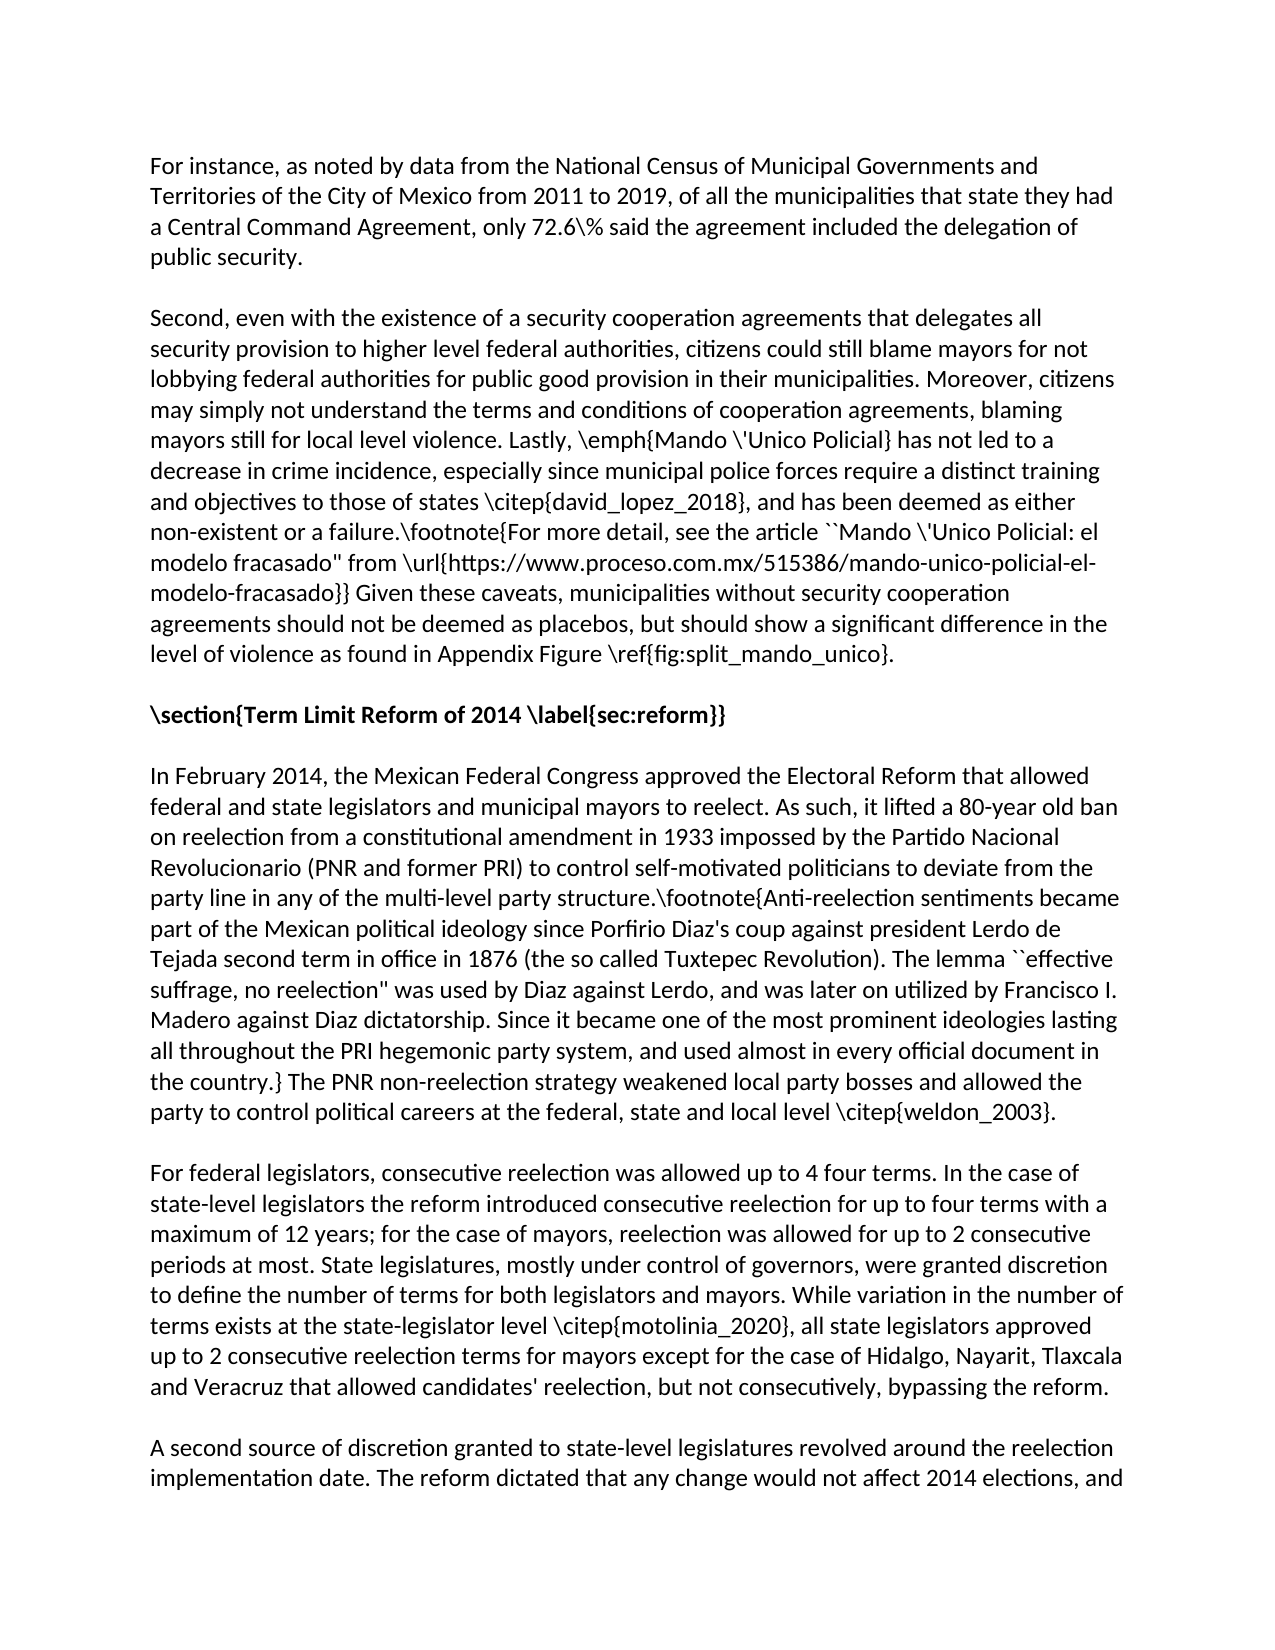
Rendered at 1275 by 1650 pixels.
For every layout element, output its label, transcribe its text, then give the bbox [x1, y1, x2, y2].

text For instance, as noted by data from the National Census of Municipal Governments and Territories of the City of Mexico from 2011 to 2019, of all the municipalities that state they had a Central Command Agreement, only 72.6\% said the agreement included the delegation of public security. [150, 150, 1125, 272]
text In February 2014, the Mexican Federal Congress approved the Electoral Reform that allowed federal and state legislators and municipal mayors to reelect. As such, it lifted a 80-year old ban on reelection from a constitutional amendment in 1933 impossed by the Partido Nacional Revolucionario (PNR and former PRI) to control self-motivated politicians to deviate from the party line in any of the multi-level party structure.\footnote{Anti-reelection sentiments became part of the Mexican political ideology since Porfirio Diaz's coup against president Lerdo de Tejada second term in office in 1876 (the so called Tuxtepec Revolution). The lemma ``effective suffrage, no reelection" was used by Diaz against Lerdo, and was later on utilized by Francisco I. Madero against Diaz dictatorship. Since it became one of the most prominent ideologies lasting all throughout the PRI hegemonic party system, and used almost in every official document in the country.} The PNR non-reelection strategy weakened local party bosses and allowed the party to control political careers at the federal, state and local level \citep{weldon_2003}. [150, 760, 1125, 1127]
text For federal legislators, consecutive reelection was allowed up to 4 four terms. In the case of state-level legislators the reform introduced consecutive reelection for up to four terms with a maximum of 12 years; for the case of mayors, reelection was allowed for up to 2 consecutive periods at most. State legislatures, mostly under control of governors, were granted discretion to define the number of terms for both legislators and mayors. While variation in the number of terms exists at the state-legislator level \citep{motolinia_2020}, all state legislators approved up to 2 consecutive reelection terms for mayors except for the case of Hidalgo, Nayarit, Tlaxcala and Veracruz that allowed candidates' reelection, but not consecutively, bypassing the reform. [150, 1157, 1125, 1401]
text \section{Term Limit Reform of 2014 \label{sec:reform}} [150, 699, 1125, 730]
